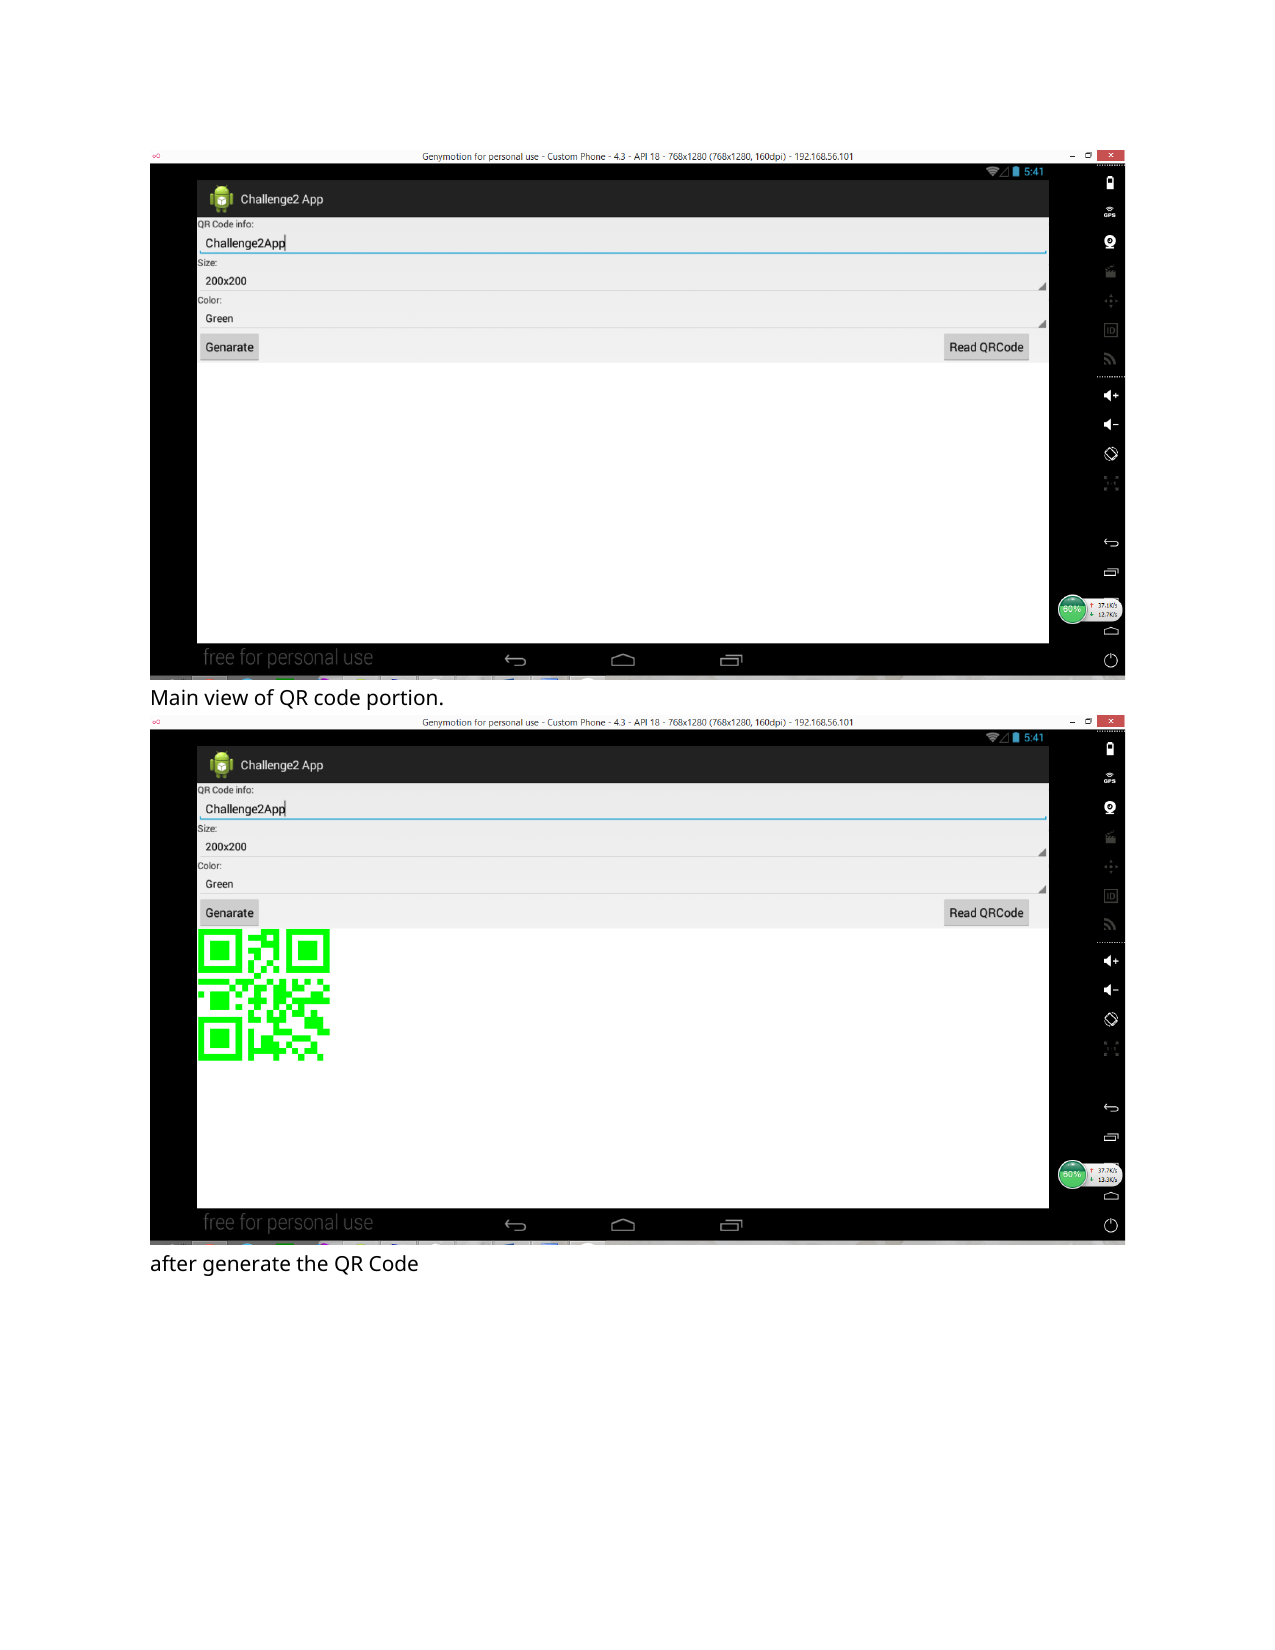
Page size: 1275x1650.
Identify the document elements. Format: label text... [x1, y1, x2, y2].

text Main view of QR code portion. [150, 683, 1125, 711]
text after generate the QR Code [150, 1249, 1125, 1277]
picture [150, 150, 1125, 680]
picture [150, 715, 1125, 1245]
